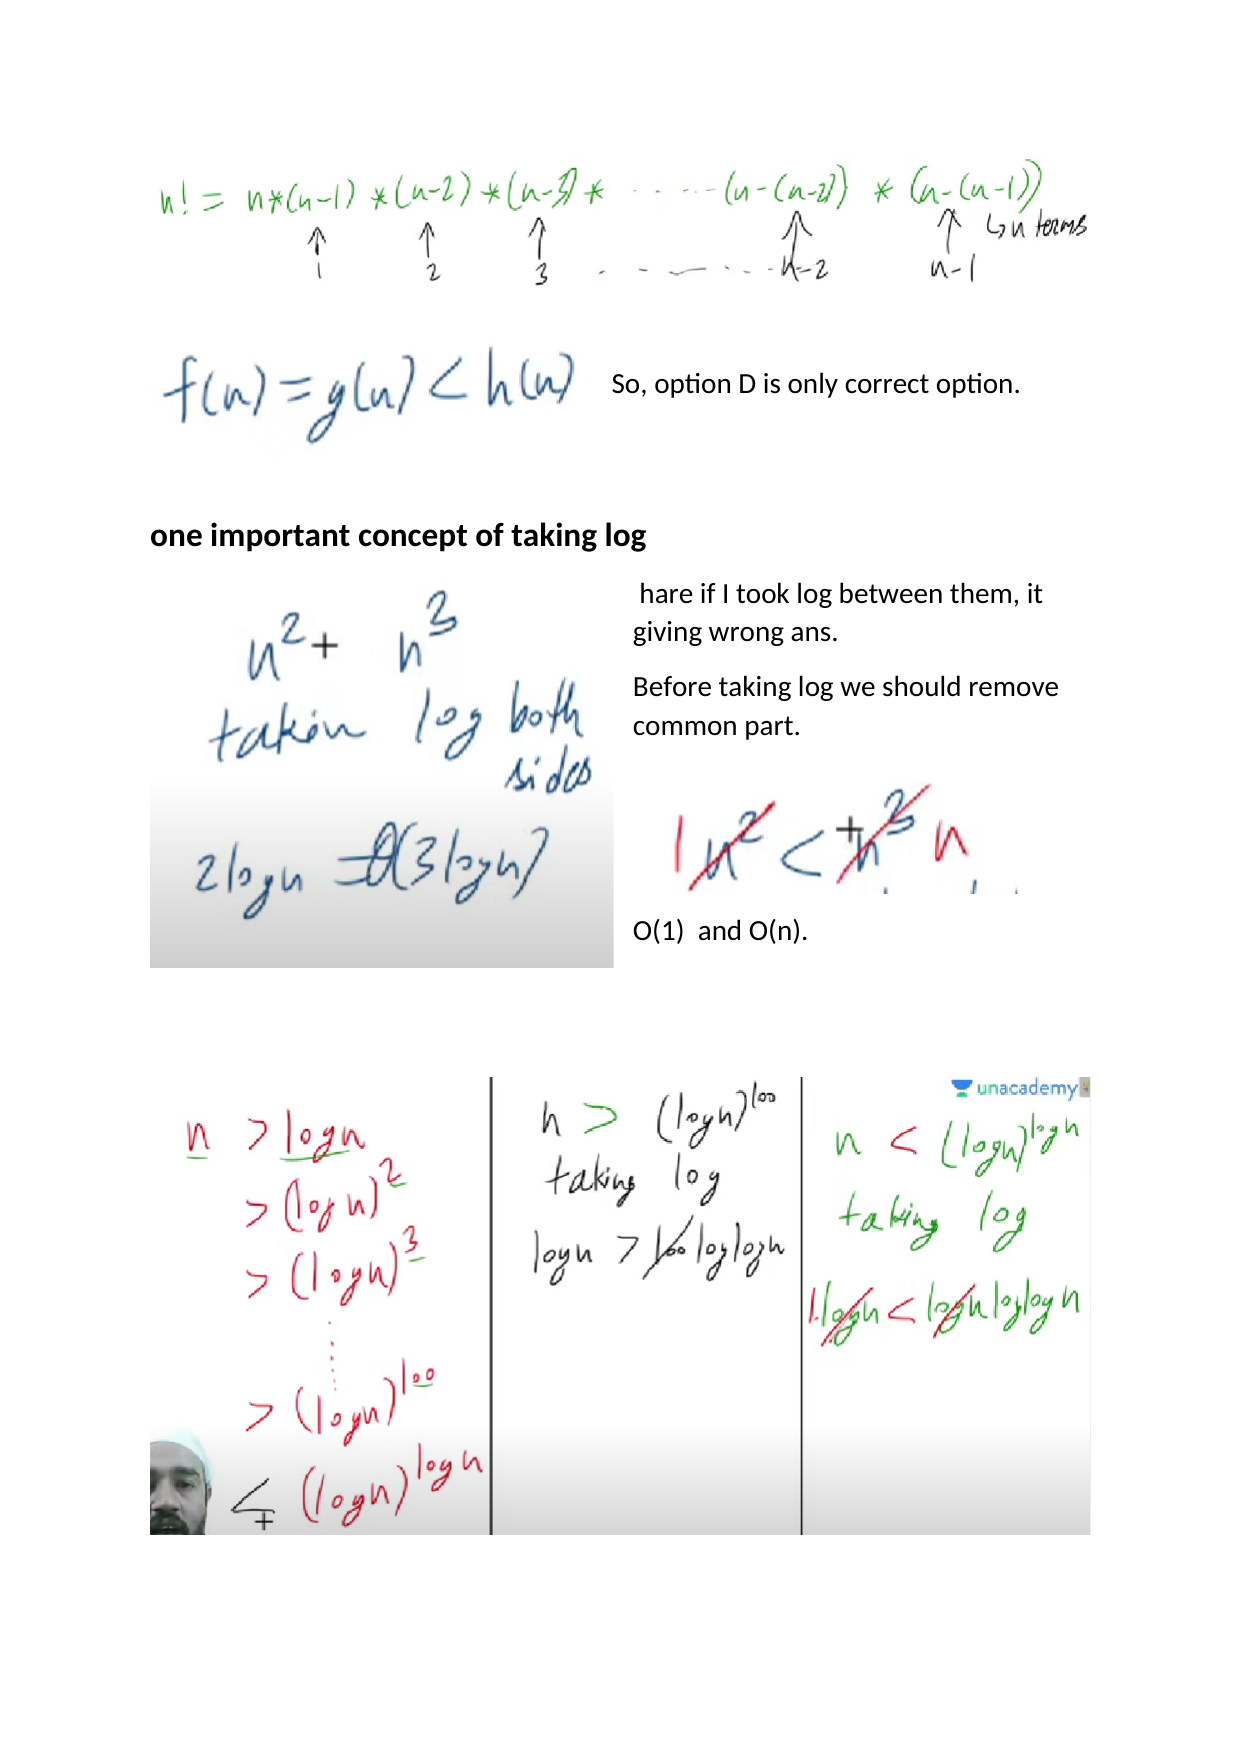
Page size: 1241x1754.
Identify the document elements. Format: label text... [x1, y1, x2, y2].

text O(1) and O(n). [614, 912, 1090, 948]
picture [150, 310, 593, 468]
text So, option D is only correct option. [593, 365, 1090, 401]
text one important concept of taking log [150, 475, 1090, 555]
picture [150, 150, 1091, 292]
picture [150, 1077, 1091, 1535]
text hare if I took log between them, it giving wrong ans. [614, 575, 1090, 649]
picture [632, 761, 1018, 894]
text Before taking log we should remove common part. [614, 668, 1090, 742]
picture [150, 574, 614, 968]
